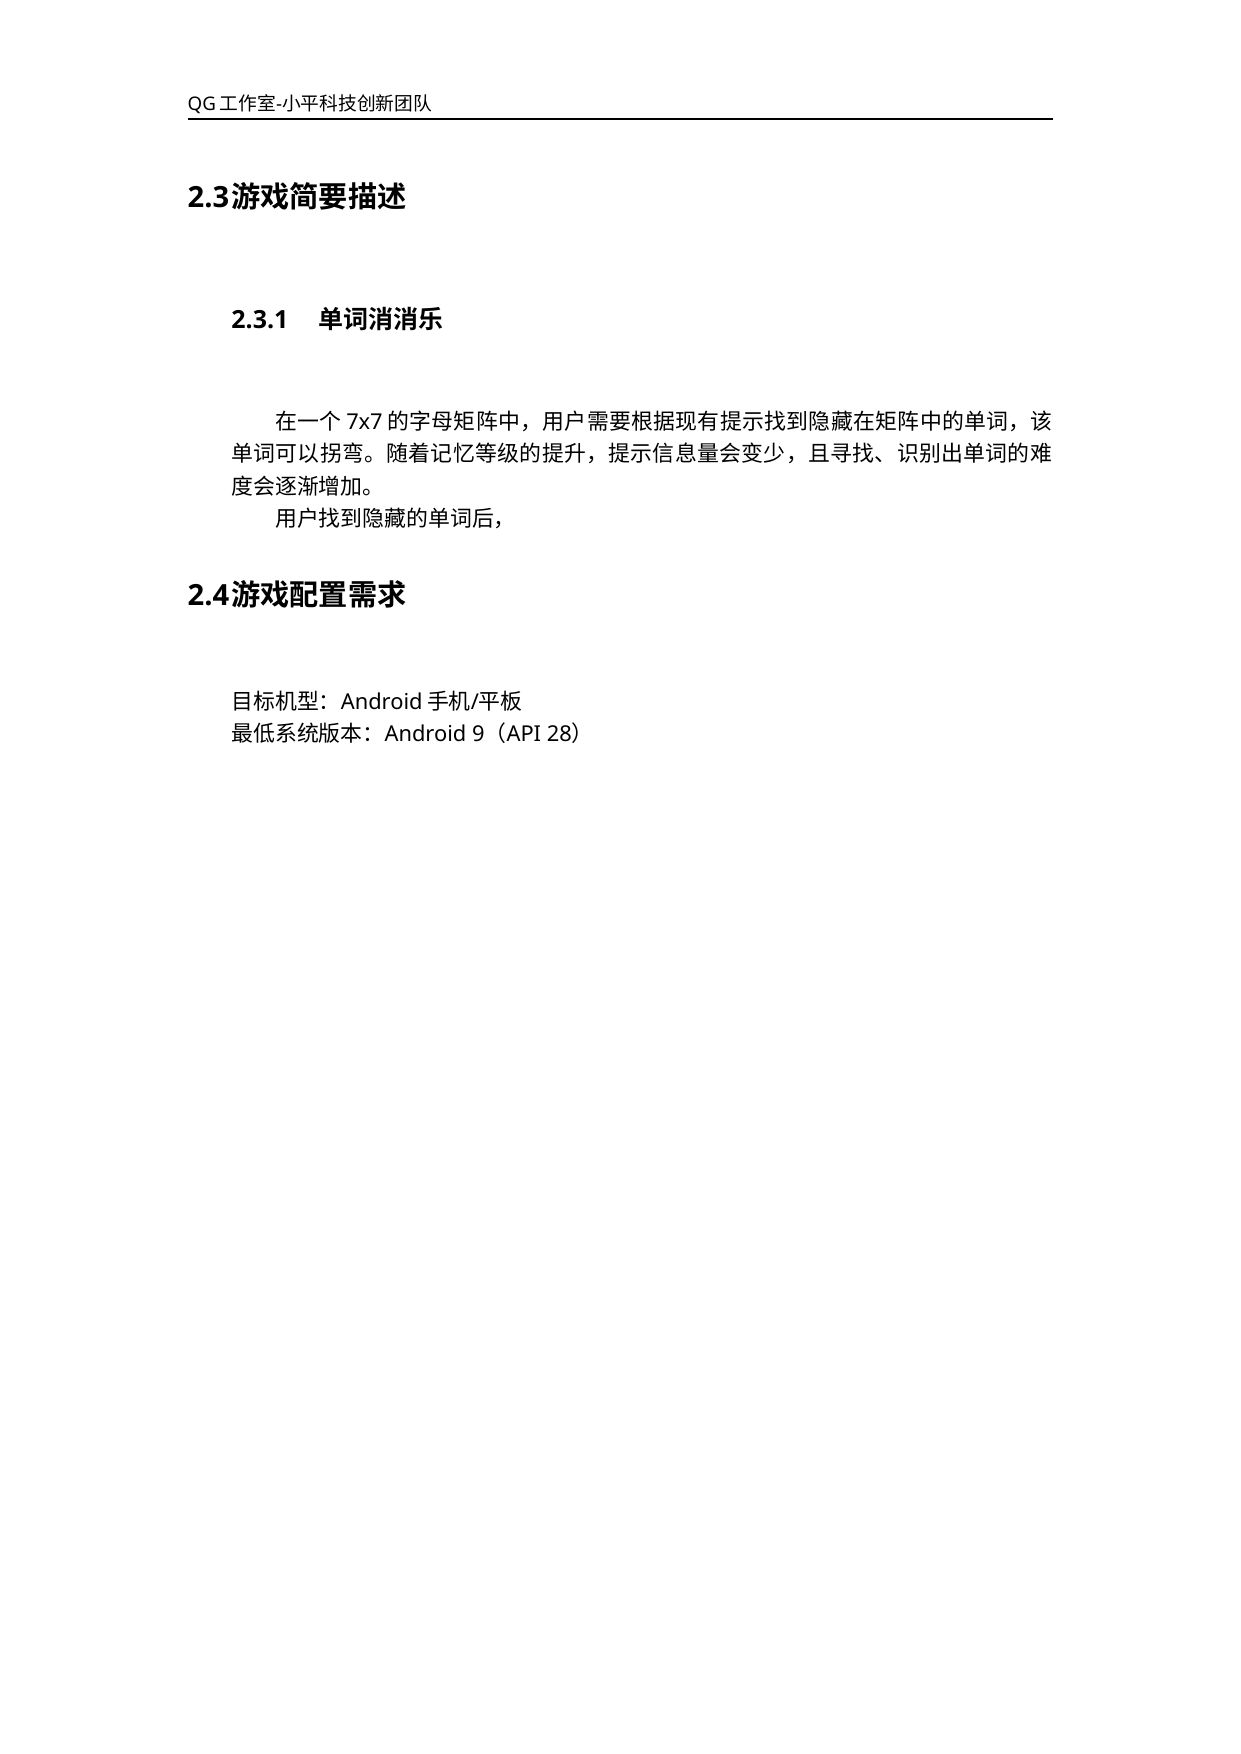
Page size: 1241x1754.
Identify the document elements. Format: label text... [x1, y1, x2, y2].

text 游戏配置需求 [187, 561, 1053, 626]
text 在一个7x7的字母矩阵中，用户需要根据现有提示找到隐藏在矩阵中的单词，该单词可以拐弯。随着记忆等级的提升，提示信息量会变少，且寻找、识别出单词的难度会逐渐增加。 [231, 403, 1053, 501]
text 用户找到隐藏的单词后， [231, 501, 1053, 533]
text 单词消消乐 [231, 285, 1053, 350]
text 最低系统版本：Android 9（API 28） [187, 716, 1053, 749]
text 目标机型：Android手机/平板 [187, 684, 1053, 716]
text 游戏简要描述 [187, 162, 1053, 227]
